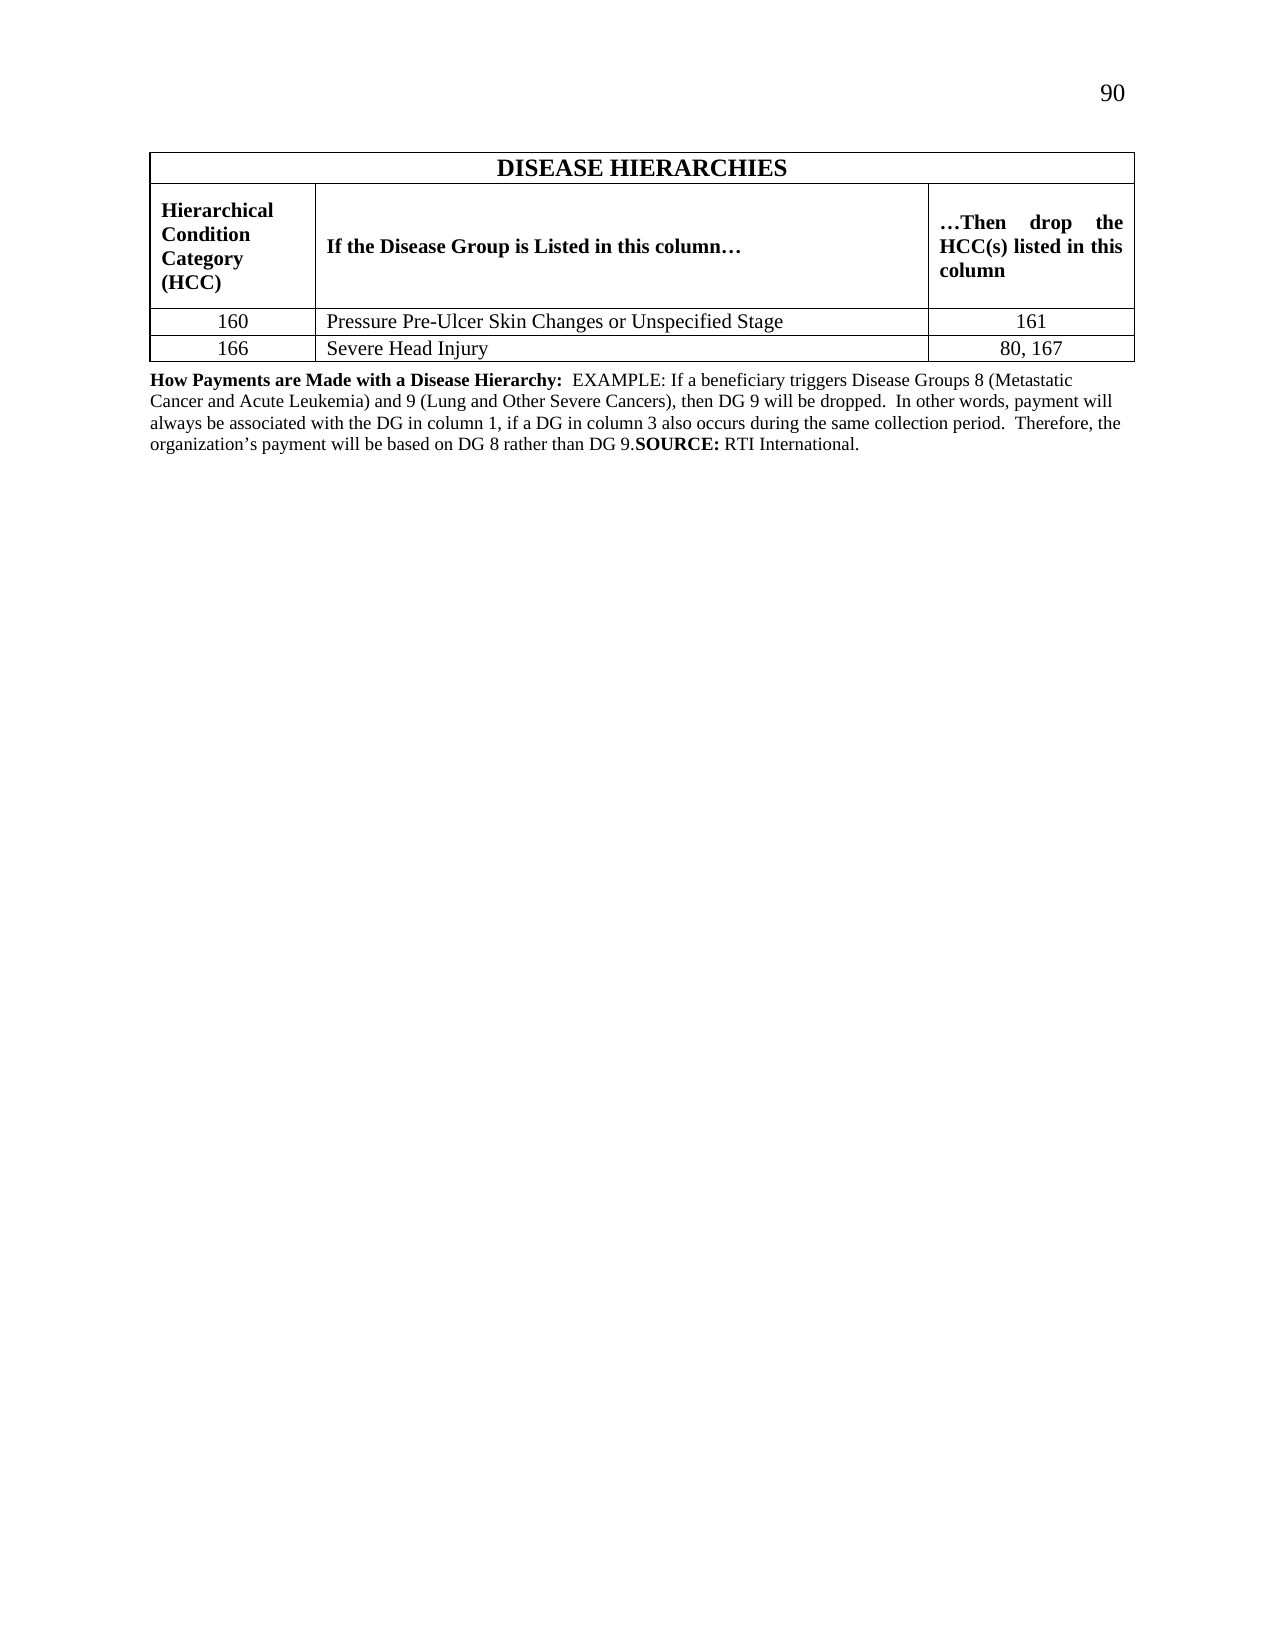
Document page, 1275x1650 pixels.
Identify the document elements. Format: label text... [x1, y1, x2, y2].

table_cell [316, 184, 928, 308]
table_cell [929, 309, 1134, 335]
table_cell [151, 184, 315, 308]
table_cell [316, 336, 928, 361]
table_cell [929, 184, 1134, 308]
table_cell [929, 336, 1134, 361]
text How Payments are Made with a Disease Hierarchy: EXAMPLE: If a beneficiary triggers Disease Groups 8 (Metastatic Cancer and Acute Leukemia) and 9 (Lung and Other Severe Cancers), then DG 9 will be dropped. In other words, payment will always be associated with the DG in column 1, if a DG in column 3 also occurs during the same collection period. Therefore, the organization’s payment will be based on DG 8 rather than DG 9.SOURCE: RTI International. [150, 368, 1125, 455]
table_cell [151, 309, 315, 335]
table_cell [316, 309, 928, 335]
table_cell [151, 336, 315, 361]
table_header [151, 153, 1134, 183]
